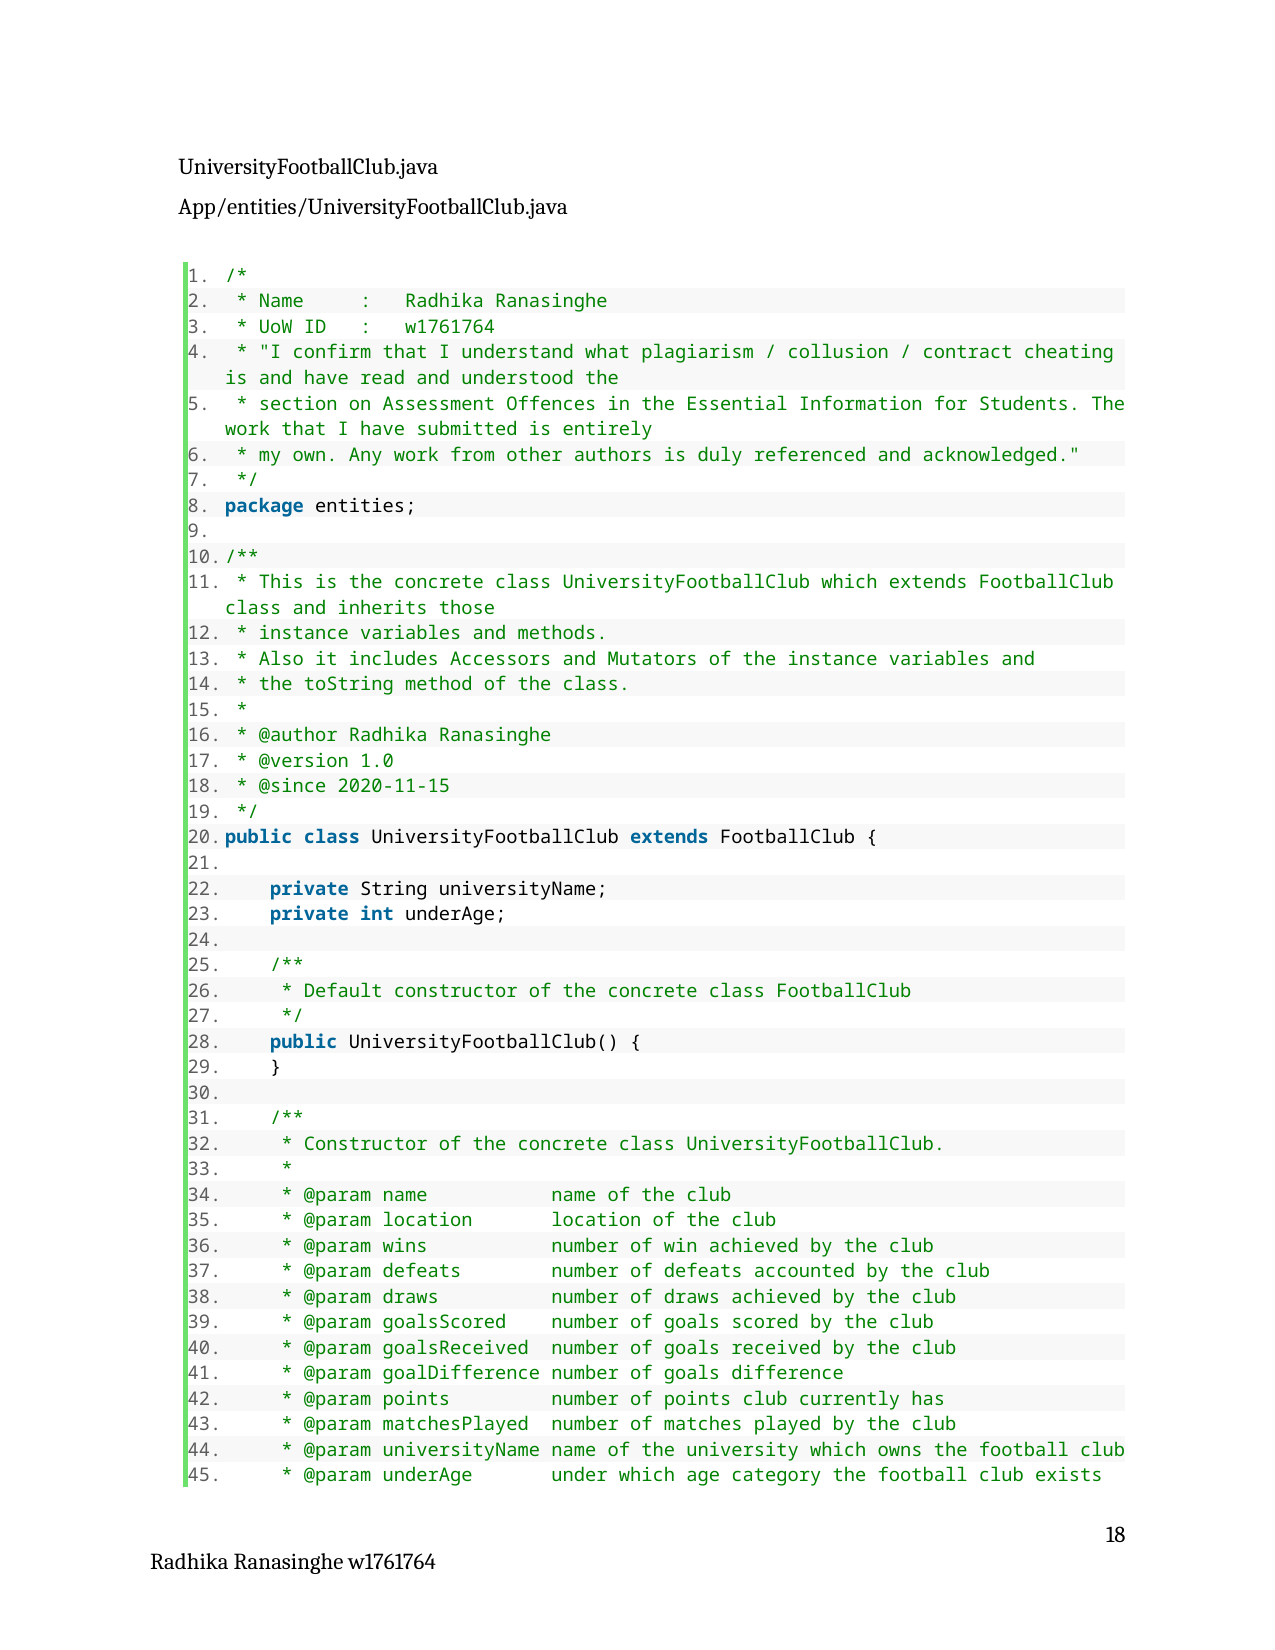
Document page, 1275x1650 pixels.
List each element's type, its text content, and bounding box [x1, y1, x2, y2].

list * UoW ID : w1761764 [188, 313, 1125, 339]
subtitle UniversityFootballClub.java [178, 154, 1125, 181]
list } [188, 1053, 1125, 1079]
list public UniversityFootballClub() { [188, 1028, 1125, 1053]
list * @param name name of the club [188, 1181, 1125, 1207]
list * Also it includes Accessors and Mutators of the instance variables and [188, 645, 1125, 671]
list * "I confirm that I understand what plagiarism / collusion / contract cheating is and have read and understood the [188, 339, 1125, 390]
list /** [188, 1104, 1125, 1130]
list * instance variables and methods. [188, 619, 1125, 645]
text App/entities/UniversityFootballClub.java [178, 194, 1125, 220]
list * my own. Any work from other authors is duly referenced and acknowledged." [188, 441, 1125, 466]
list * @since 2020-11-15 [188, 773, 1125, 798]
list * This is the concrete class UniversityFootballClub which extends FootballClub class and inherits those [188, 568, 1125, 619]
list * @param underAge under which age category the football club exists [188, 1462, 1125, 1487]
list package entities; [188, 492, 1125, 517]
list * @param draws number of draws achieved by the club [188, 1283, 1125, 1309]
list * @param points number of points club currently has [188, 1385, 1125, 1411]
list * @author Radhika Ranasinghe [188, 722, 1125, 747]
list /** [188, 951, 1125, 977]
list * @param defeats number of defeats accounted by the club [188, 1258, 1125, 1283]
list * @param goalsReceived number of goals received by the club [188, 1334, 1125, 1360]
list * @param goalDifference number of goals difference [188, 1360, 1125, 1385]
list * @param matchesPlayed number of matches played by the club [188, 1411, 1125, 1436]
list * Constructor of the concrete class UniversityFootballClub. [188, 1130, 1125, 1156]
list * @param location location of the club [188, 1207, 1125, 1232]
list /** [188, 543, 1125, 568]
list * @version 1.0 [188, 747, 1125, 773]
list /* [188, 262, 1125, 288]
list private String universityName; [188, 875, 1125, 900]
list * section on Assessment Offences in the Essential Information for Students. The work that I have submitted is entirely [188, 390, 1125, 441]
list * the toString method of the class. [188, 671, 1125, 696]
list * @param goalsScored number of goals scored by the club [188, 1309, 1125, 1334]
list */ [188, 1002, 1125, 1028]
list */ [188, 466, 1125, 492]
list * [188, 1156, 1125, 1181]
list * @param universityName name of the university which owns the football club [188, 1436, 1125, 1462]
list public class UniversityFootballClub extends FootballClub { [188, 824, 1125, 849]
list private int underAge; [188, 900, 1125, 926]
list * [188, 696, 1125, 722]
list * Name : Radhika Ranasinghe [188, 288, 1125, 313]
list */ [188, 798, 1125, 824]
list * @param wins number of win achieved by the club [188, 1232, 1125, 1258]
list * Default constructor of the concrete class FootballClub [188, 977, 1125, 1002]
